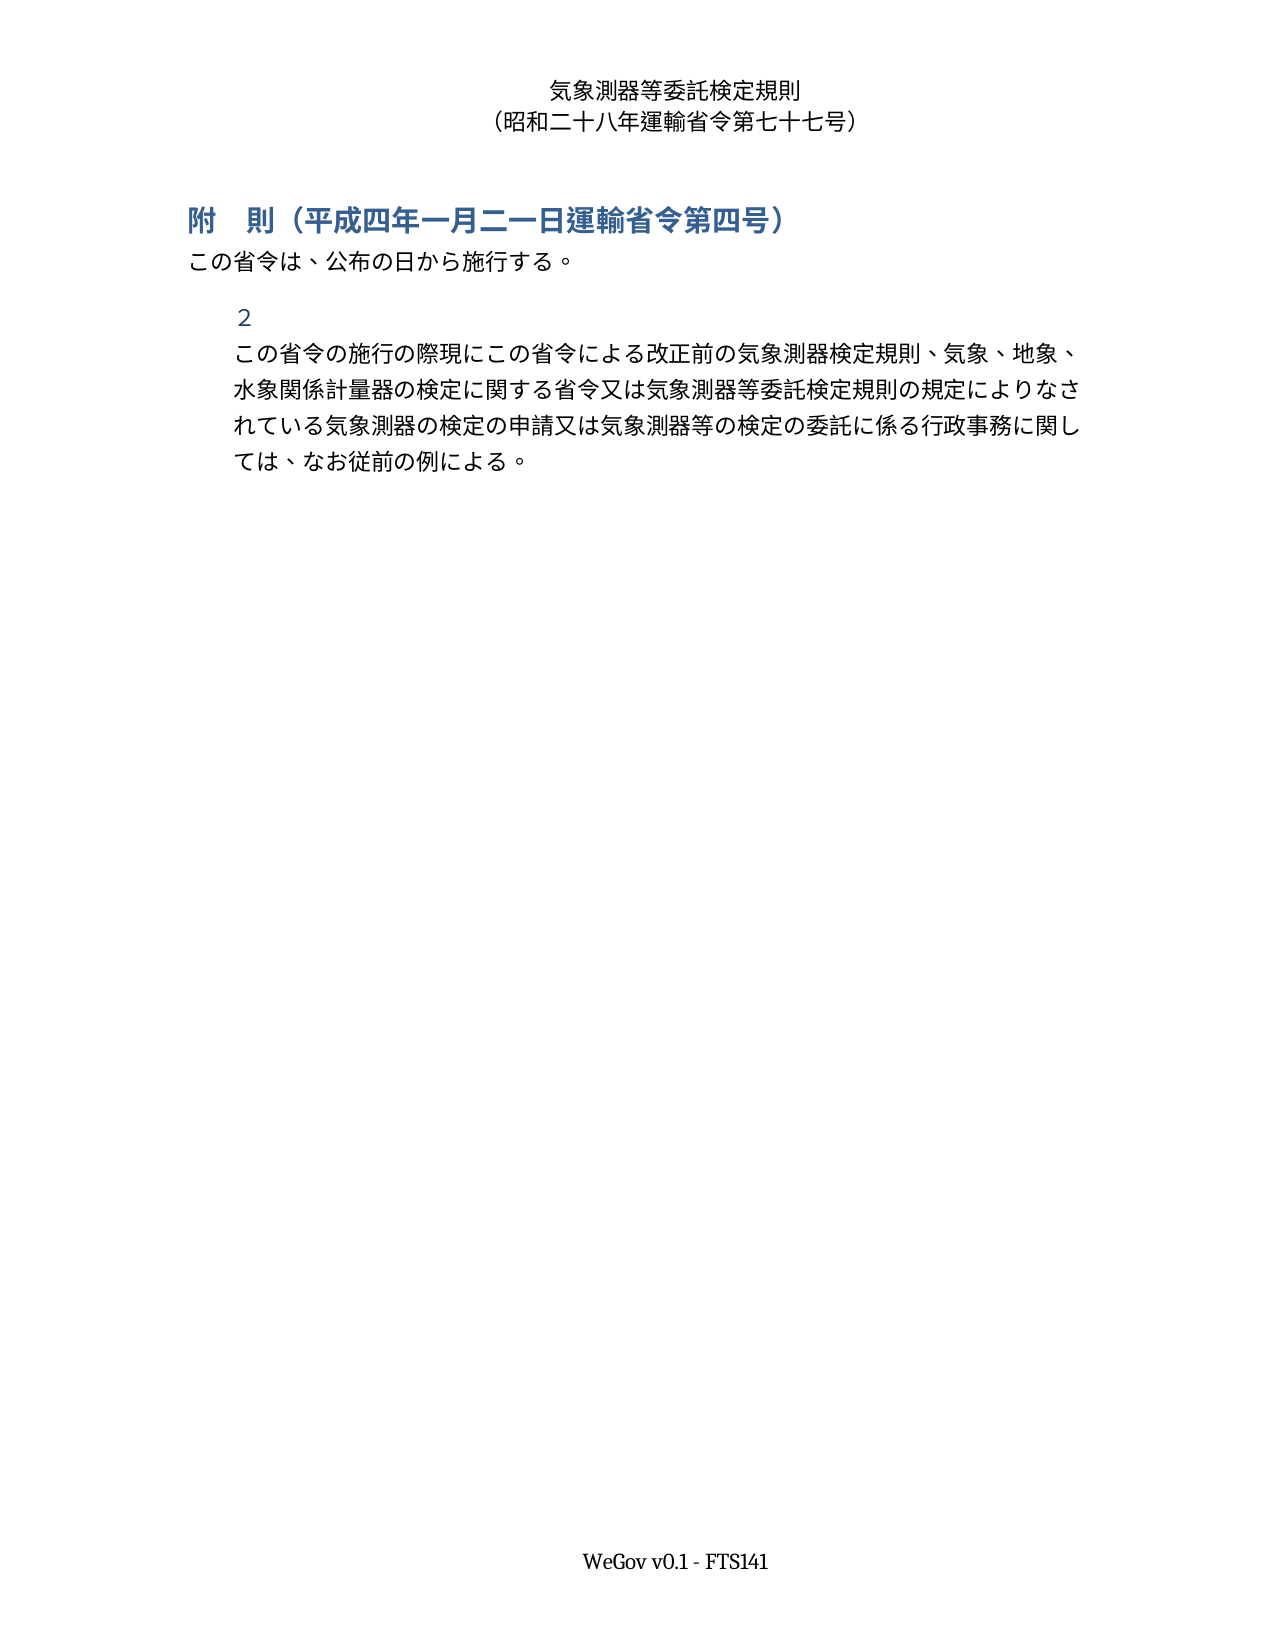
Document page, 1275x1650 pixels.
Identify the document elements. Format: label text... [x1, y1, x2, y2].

subtitle ２ [233, 302, 1087, 334]
text この省令は、公布の日から施行する。 [187, 246, 1087, 277]
subtitle 附 則（平成四年一月二一日運輸省令第四号） [187, 200, 1087, 240]
text この省令の施行の際現にこの省令による改正前の気象測器検定規則、気象、地象、水象関係計量器の検定に関する省令又は気象測器等委託検定規則の規定によりなされている気象測器の検定の申請又は気象測器等の検定の委託に係る行政事務に関しては、なお従前の例による。 [233, 338, 1087, 477]
